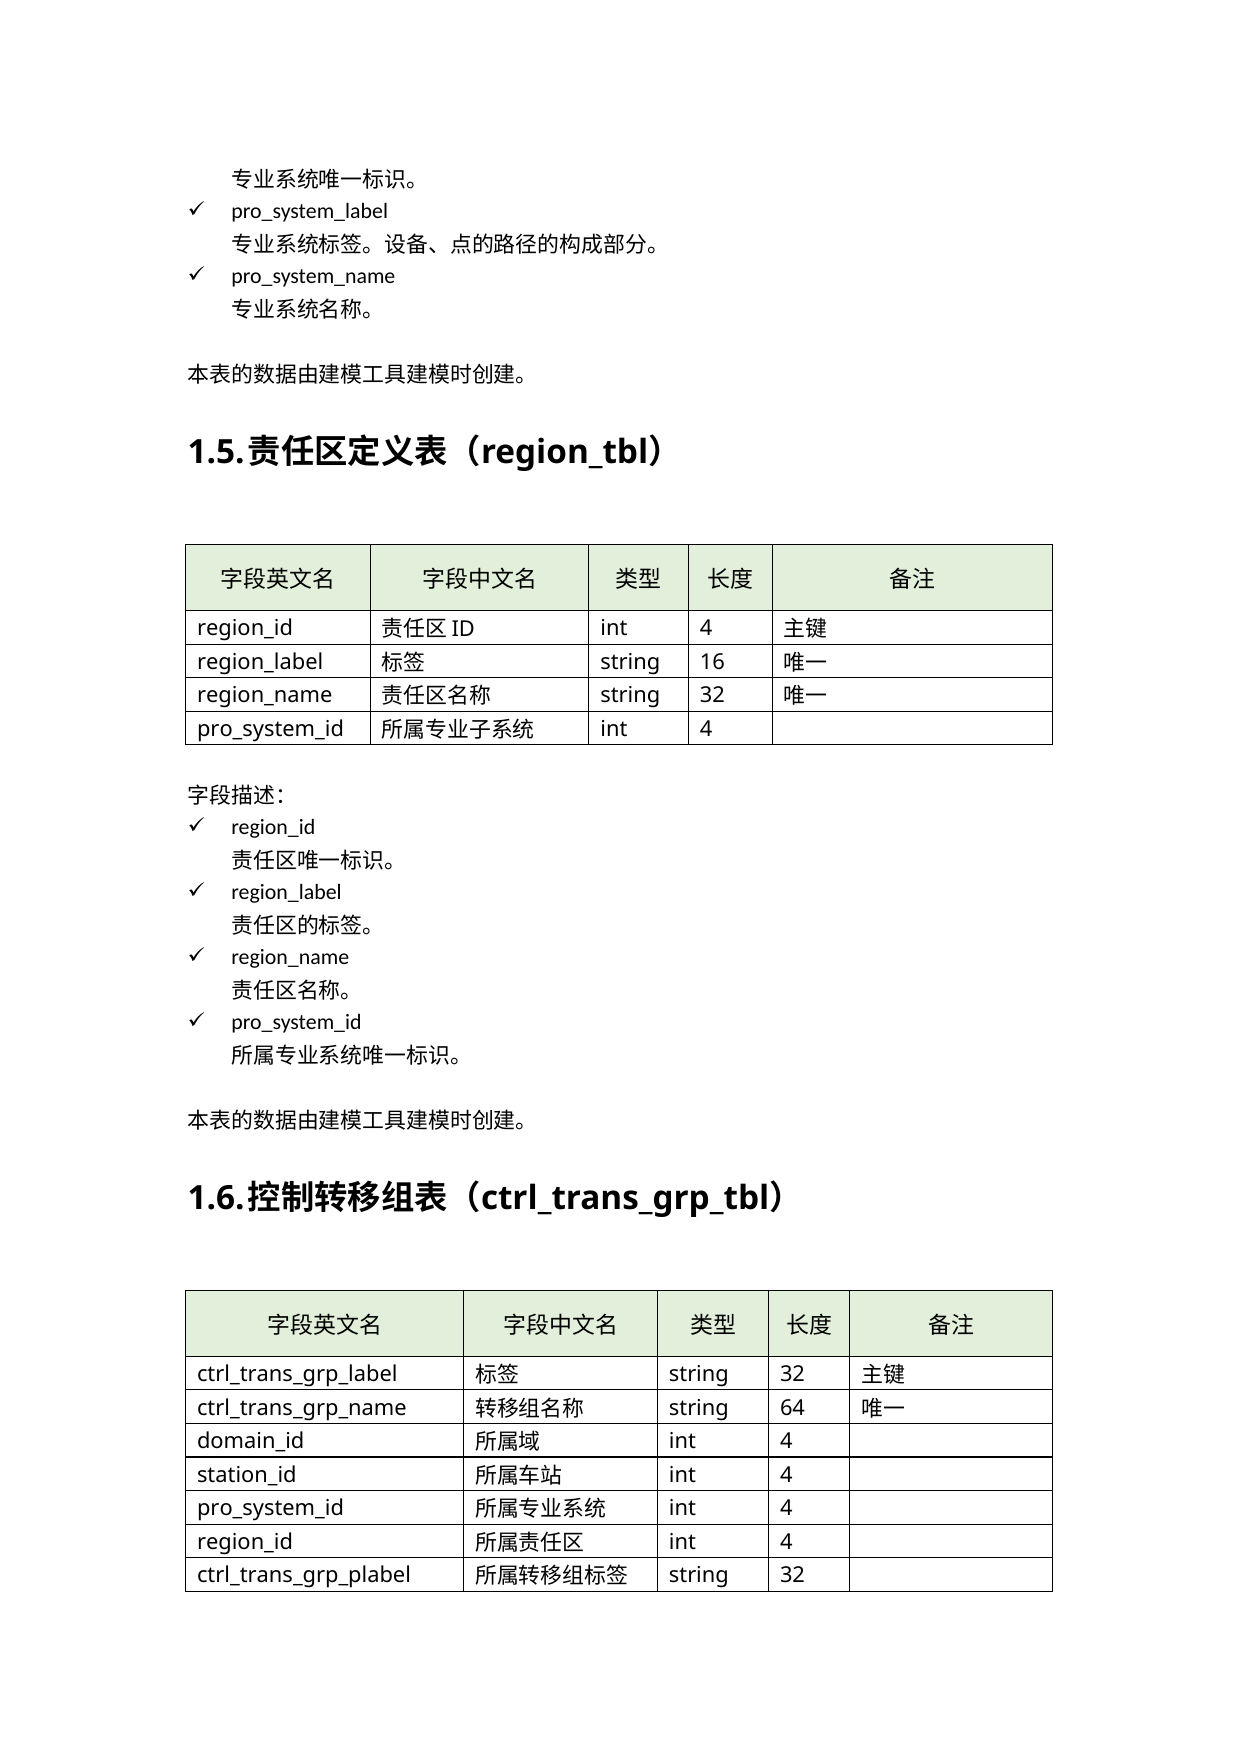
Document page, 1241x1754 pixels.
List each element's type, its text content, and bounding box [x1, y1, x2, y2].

table_cell 责任区名称 [371, 678, 588, 711]
table_cell [850, 1491, 1052, 1523]
table_cell int [589, 712, 688, 744]
table_cell 4 [689, 712, 772, 744]
table_cell 所属域 [464, 1424, 657, 1456]
table_cell 唯一 [773, 678, 1052, 711]
list region_name [187, 940, 1053, 973]
table_header 字段英文名 [186, 1291, 463, 1356]
table_cell 责任区ID [371, 611, 588, 643]
table_cell 32 [689, 678, 772, 711]
table_cell 4 [769, 1525, 849, 1557]
table_header 备注 [850, 1291, 1052, 1356]
table_header 类型 [589, 545, 688, 610]
table_cell pro_system_id [186, 1491, 463, 1523]
table_cell 唯一 [850, 1390, 1052, 1423]
table_cell 4 [689, 611, 772, 643]
table_cell string [658, 1357, 768, 1389]
table_header 字段中文名 [464, 1291, 657, 1356]
table_cell 标签 [464, 1357, 657, 1389]
table_header 长度 [689, 545, 772, 610]
subtitle 控制转移组表（ctrl_trans_grp_tbl） [187, 1162, 1053, 1227]
table_cell station_id [186, 1458, 463, 1490]
table_cell ctrl_trans_grp_label [186, 1357, 463, 1389]
text 专业系统名称。 [187, 292, 1053, 324]
table_cell region_name [186, 678, 370, 711]
table_cell 主键 [773, 611, 1052, 643]
table_cell 所属车站 [464, 1458, 657, 1490]
table_cell [850, 1424, 1052, 1456]
text 本表的数据由建模工具建模时创建。 [187, 1103, 1053, 1135]
text 责任区的标签。 [187, 908, 1053, 940]
subtitle 责任区定义表（region_tbl） [187, 417, 1053, 482]
table_cell region_label [186, 645, 370, 677]
table_cell 所属责任区 [464, 1525, 657, 1557]
table_header 长度 [769, 1291, 849, 1356]
text 责任区名称。 [187, 973, 1053, 1005]
table_header 备注 [773, 545, 1052, 610]
table_cell 所属专业系统 [464, 1491, 657, 1523]
text 专业系统唯一标识。 [187, 162, 1053, 194]
table_cell ctrl_trans_grp_name [186, 1390, 463, 1423]
table_cell 所属转移组标签 [464, 1558, 657, 1591]
table_cell 主键 [850, 1357, 1052, 1389]
table_cell int [589, 611, 688, 643]
table_cell 32 [769, 1558, 849, 1591]
table_cell 4 [769, 1424, 849, 1456]
table_cell int [658, 1424, 768, 1456]
list pro_system_name [187, 259, 1053, 292]
table_cell 标签 [371, 645, 588, 677]
table_cell region_id [186, 611, 370, 643]
list region_id [187, 810, 1053, 843]
table_cell ctrl_trans_grp_plabel [186, 1558, 463, 1591]
table_cell [850, 1458, 1052, 1490]
table_cell string [658, 1558, 768, 1591]
table_cell 4 [769, 1491, 849, 1523]
table_header 类型 [658, 1291, 768, 1356]
table_cell 所属专业子系统 [371, 712, 588, 744]
table_cell region_id [186, 1525, 463, 1557]
text 责任区唯一标识。 [187, 843, 1053, 875]
table_cell string [589, 645, 688, 677]
table_cell [850, 1558, 1052, 1591]
table_cell string [589, 678, 688, 711]
table_header 字段英文名 [186, 545, 370, 610]
table_header 字段中文名 [371, 545, 588, 610]
table_cell int [658, 1525, 768, 1557]
table_cell 转移组名称 [464, 1390, 657, 1423]
table_cell 32 [769, 1357, 849, 1389]
text 专业系统标签。设备、点的路径的构成部分。 [187, 227, 1053, 259]
table_cell 4 [769, 1458, 849, 1490]
table_cell pro_system_id [186, 712, 370, 744]
text 字段描述： [187, 778, 1053, 810]
table_cell domain_id [186, 1424, 463, 1456]
table_cell [850, 1525, 1052, 1557]
table_cell string [658, 1390, 768, 1423]
list pro_system_id [187, 1005, 1053, 1038]
table_cell 16 [689, 645, 772, 677]
list region_label [187, 875, 1053, 908]
table_cell 唯一 [773, 645, 1052, 677]
table_cell int [658, 1458, 768, 1490]
table_cell 64 [769, 1390, 849, 1423]
text 本表的数据由建模工具建模时创建。 [187, 357, 1053, 389]
table_cell int [658, 1491, 768, 1523]
text 所属专业系统唯一标识。 [187, 1038, 1053, 1070]
list pro_system_label [187, 194, 1053, 227]
table_cell [773, 712, 1052, 744]
